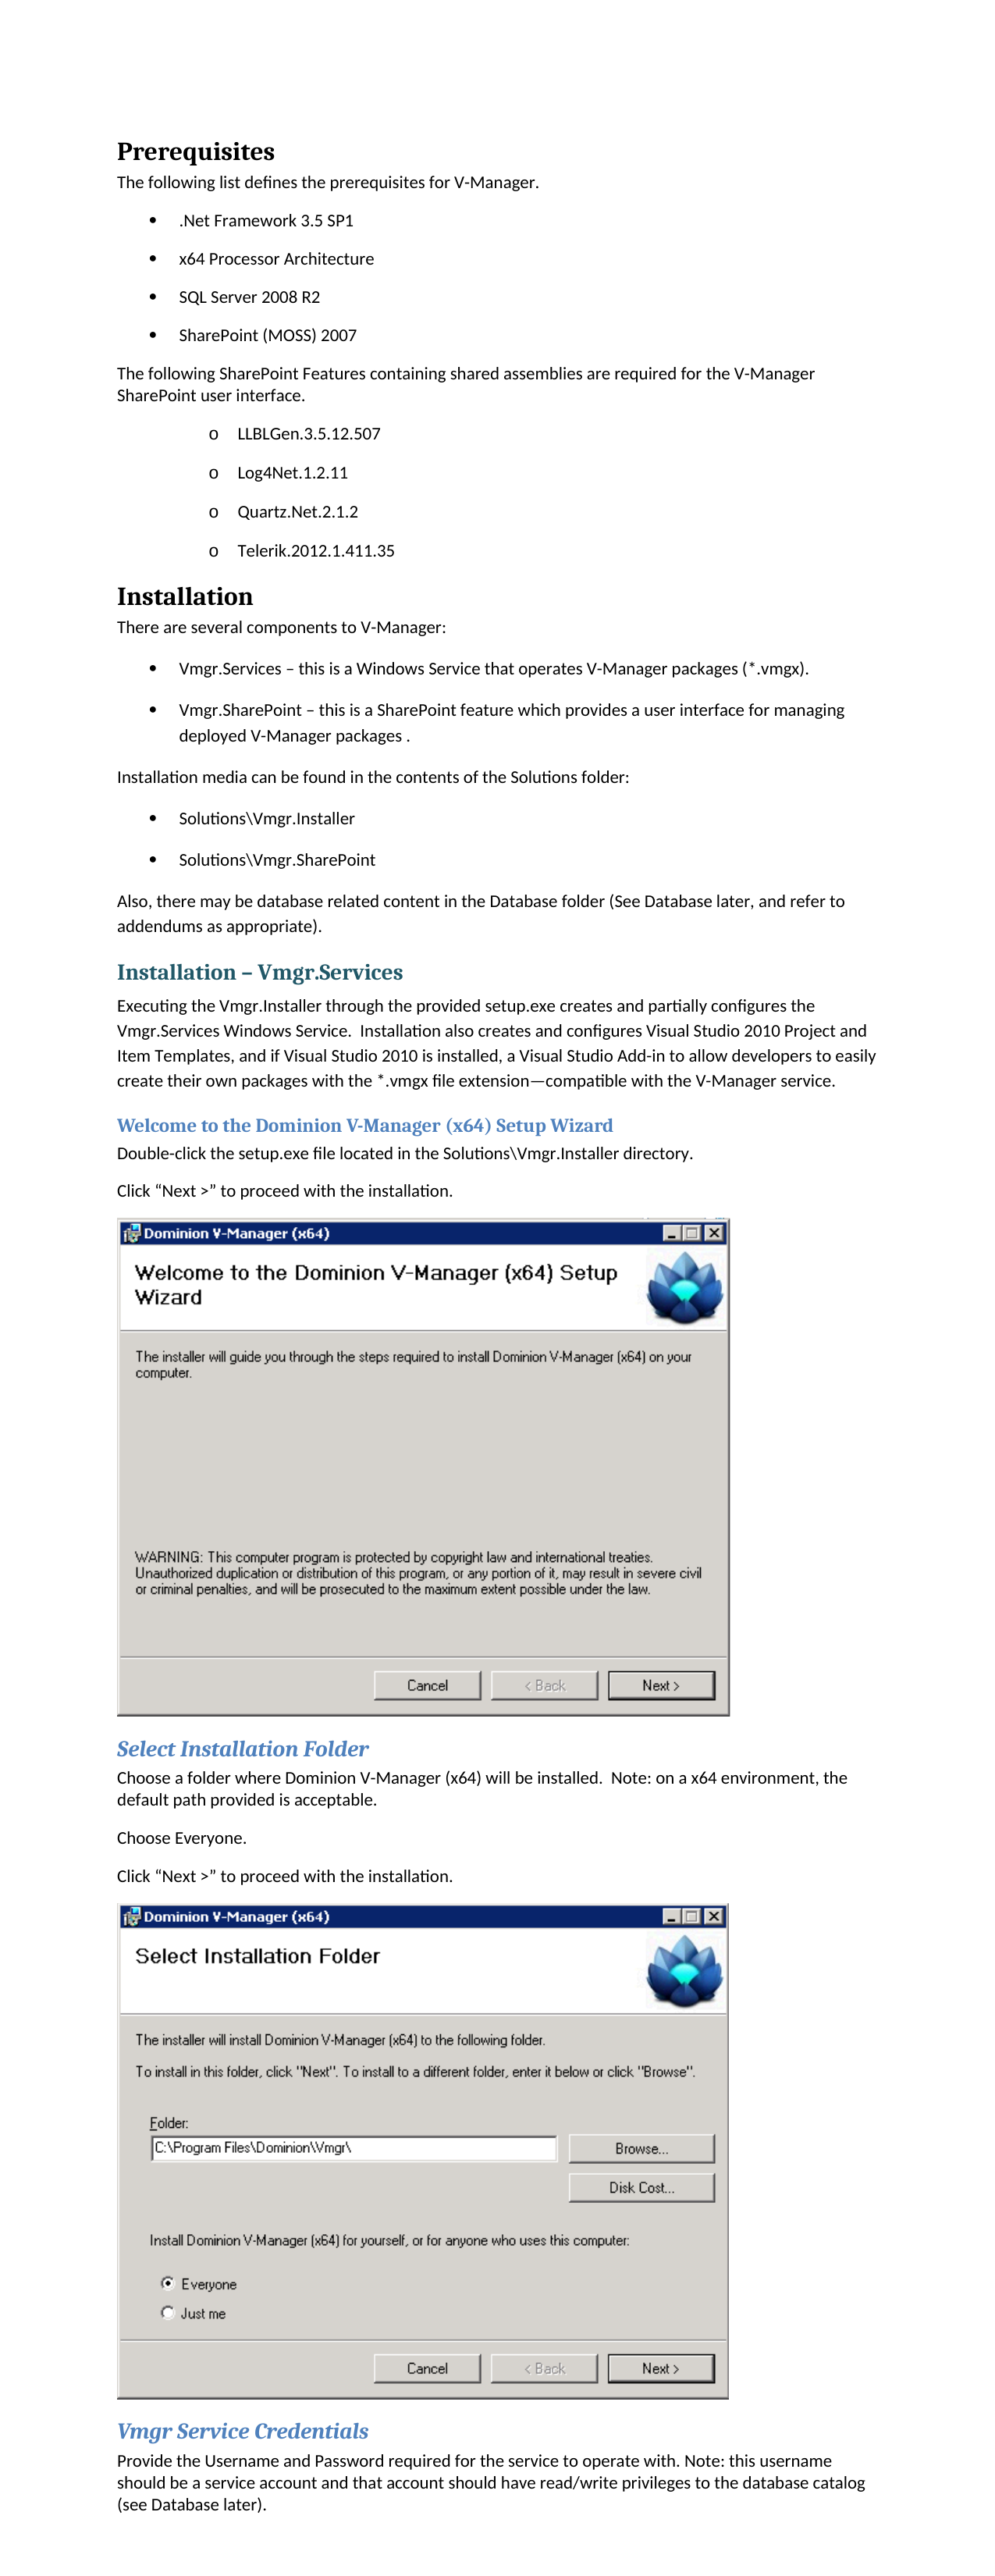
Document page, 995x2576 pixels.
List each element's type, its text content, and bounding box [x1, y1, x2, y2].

list Vmgr.Services – this is a Windows Service that operates V-Manager packages (*.vmgx). [150, 657, 878, 680]
text There are several components to V-Manager: [117, 616, 878, 638]
text Click “Next >” to proceed with the installation. [117, 1865, 878, 1887]
text Choose a folder where Dominion V-Manager (x64) will be installed. Note: on a x64 environment, the default path provided is acceptable. [117, 1767, 878, 1810]
list Solutions\Vmgr.Installer [150, 807, 878, 829]
list Log4Net.1.2.11 [208, 461, 878, 484]
text Installation media can be found in the contents of the Solutions folder: [117, 766, 878, 788]
text The following list defines the prerequisites for V-Manager. [117, 171, 878, 194]
picture [117, 1218, 730, 1717]
list x64 Processor Architecture [150, 247, 878, 269]
subtitle Prerequisites [117, 137, 878, 166]
picture [117, 1903, 729, 2400]
subtitle Installation [117, 582, 878, 611]
text The following SharePoint Features containing shared assemblies are required for the V-Manager SharePoint user interface. [117, 362, 878, 406]
text Executing the Vmgr.Installer through the provided setup.exe creates and partially configures the Vmgr.Services Windows Service. Installation also creates and configures Visual Studio 2010 Project and Item Templates, and if Visual Studio 2010 is installed, a Visual Studio Add-in to allow developers to easily create their own packages with the *.vmgx file extension—compatible with the V-Manager service. [117, 994, 878, 1091]
list Solutions\Vmgr.SharePoint [150, 849, 878, 870]
text Double-click the setup.exe file located in the Solutions\Vmgr.Installer directory. [117, 1142, 878, 1164]
text Provide the Username and Password required for the service to operate with. Note: this username should be a service account and that account should have read/write privileges to the database catalog (see Database later). [117, 2450, 878, 2515]
list Quartz.Net.2.1.2 [208, 500, 878, 523]
title Vmgr Service Credentials [117, 2418, 878, 2445]
list .Net Framework 3.5 SP1 [150, 209, 878, 231]
title Select Installation Folder [117, 1736, 878, 1762]
subtitle Installation – Vmgr.Services [117, 959, 878, 986]
list SharePoint (MOSS) 2007 [150, 324, 878, 346]
title Welcome to the Dominion V-Manager (x64) Setup Wizard [117, 1115, 878, 1137]
text Click “Next >” to proceed with the installation. [117, 1180, 878, 1201]
list LLBLGen.3.5.12.507 [208, 422, 878, 445]
text Also, there may be database related content in the Database folder (See Database later, and refer to addendums as appropriate). [117, 890, 878, 937]
list Vmgr.SharePoint – this is a SharePoint feature which provides a user interface for managing deployed V-Manager packages . [150, 699, 878, 746]
list Telerik.2012.1.411.35 [208, 539, 878, 562]
list SQL Server 2008 R2 [150, 286, 878, 308]
text Choose Everyone. [117, 1827, 878, 1848]
